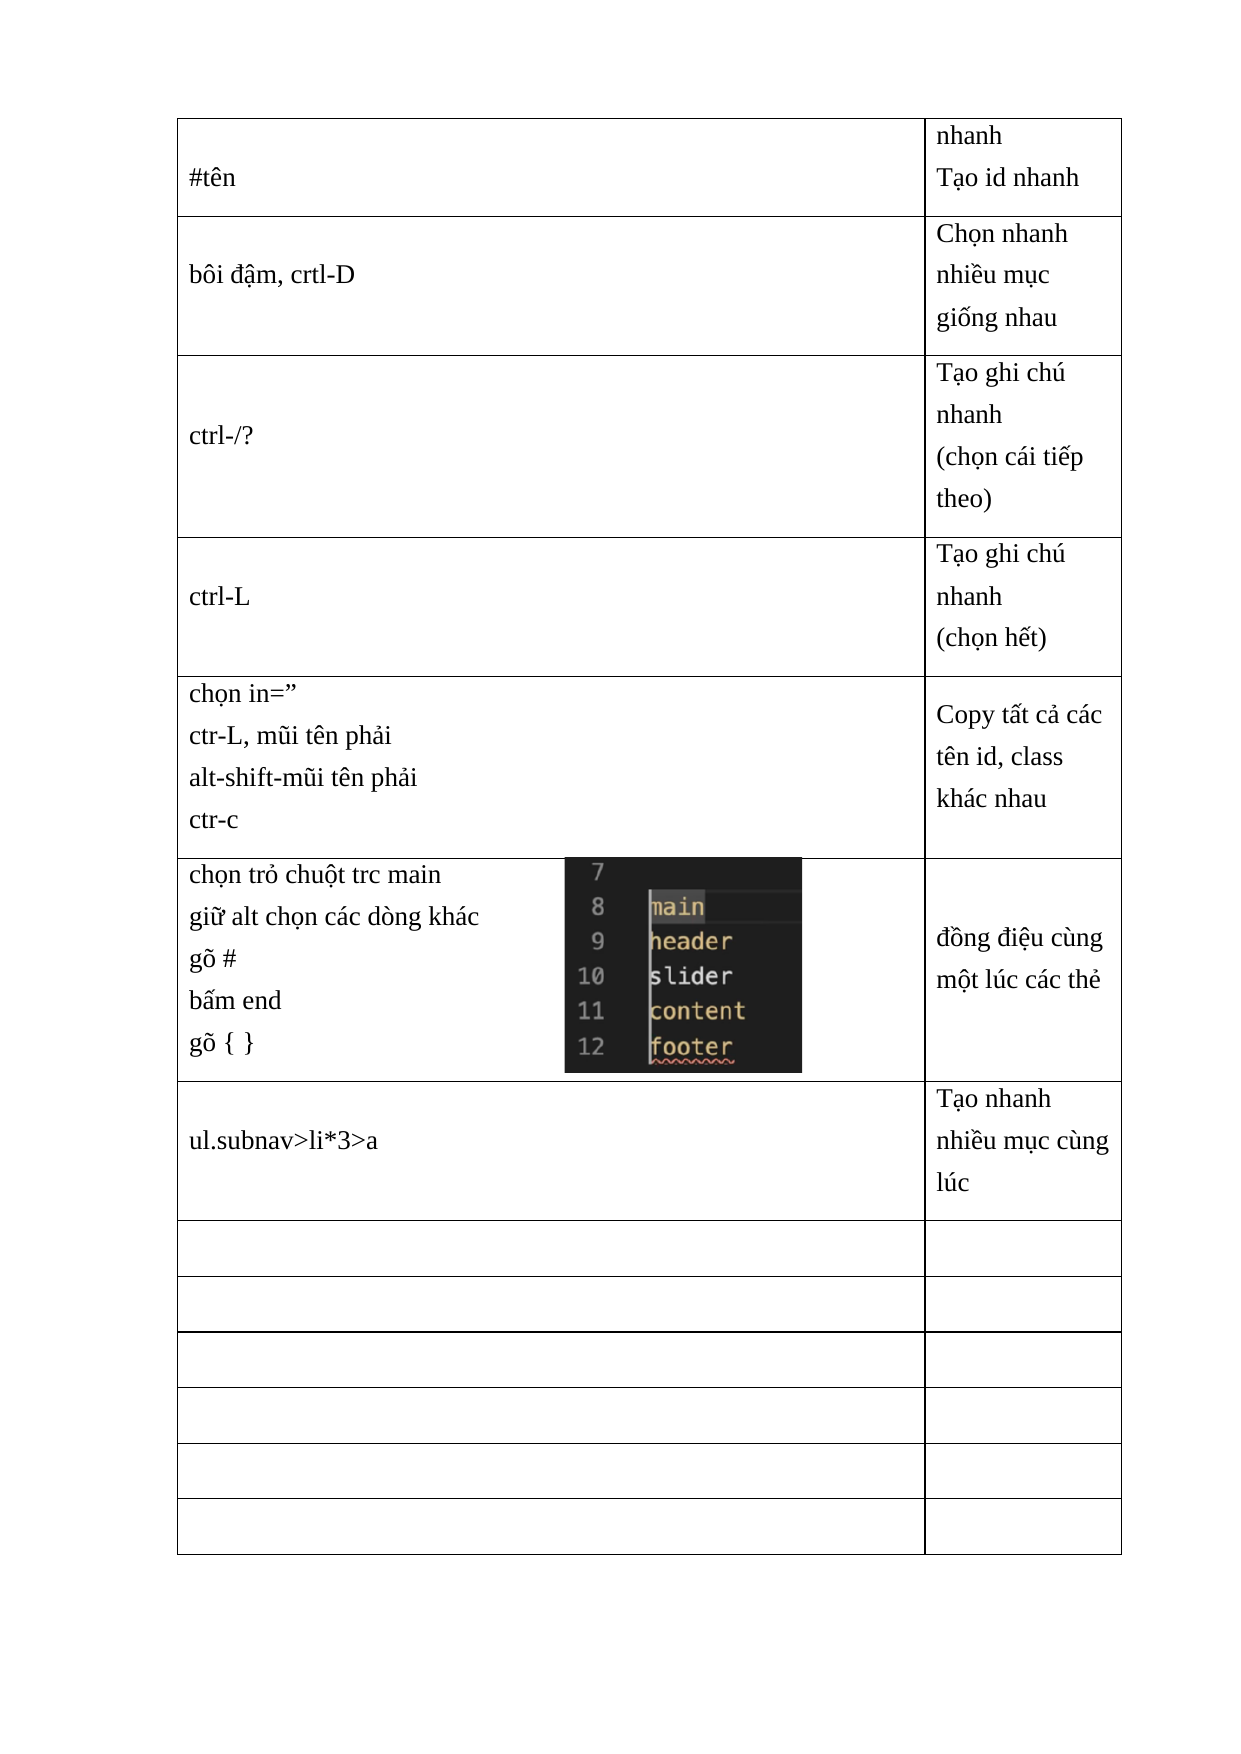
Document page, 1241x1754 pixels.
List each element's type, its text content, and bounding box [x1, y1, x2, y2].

table_cell [926, 1444, 1121, 1498]
table_cell Tạo ghi chú nhanh (chọn cái tiếp theo) [926, 356, 1121, 537]
table_cell [926, 1499, 1121, 1553]
table_cell Tạo class nhanh Tạo id nhanh [926, 119, 1121, 216]
table_cell [926, 1221, 1121, 1276]
table_cell Tạo nhanh nhiều mục cùng lúc [926, 1082, 1121, 1220]
table_cell [178, 1388, 924, 1442]
table_cell ul.subnav>li*3>a [178, 1082, 924, 1220]
table_cell Tạo ghi chú nhanh (chọn hết) [926, 538, 1121, 676]
table_cell đồng điệu cùng một lúc các thẻ [926, 859, 1121, 1081]
picture [564, 857, 803, 1073]
table_cell chọn in=” ctr-L, mũi tên phải alt-shift-mũi tên phải ctr-c [178, 677, 924, 857]
table_cell [178, 1499, 924, 1553]
table_cell ctrl-/? [178, 356, 924, 537]
table_cell chọn trỏ chuột trc main giữ alt chọn các dòng khác gõ # bấm end gõ { } [178, 859, 924, 1081]
table_cell [178, 1333, 924, 1387]
table_cell [926, 1388, 1121, 1442]
table_cell [926, 1277, 1121, 1331]
table_cell ctrl-L [178, 538, 924, 676]
table_cell Copy tất cả các tên id, class khác nhau [926, 677, 1121, 857]
table_cell [178, 1221, 924, 1276]
table_cell bôi đậm, crtl-D [178, 217, 924, 355]
table_cell Chọn nhanh nhiều mục giống nhau [926, 217, 1121, 355]
table_cell [178, 1277, 924, 1331]
table_cell .tên #tên [178, 119, 924, 216]
table_cell [926, 1333, 1121, 1387]
table_cell [178, 1444, 924, 1498]
